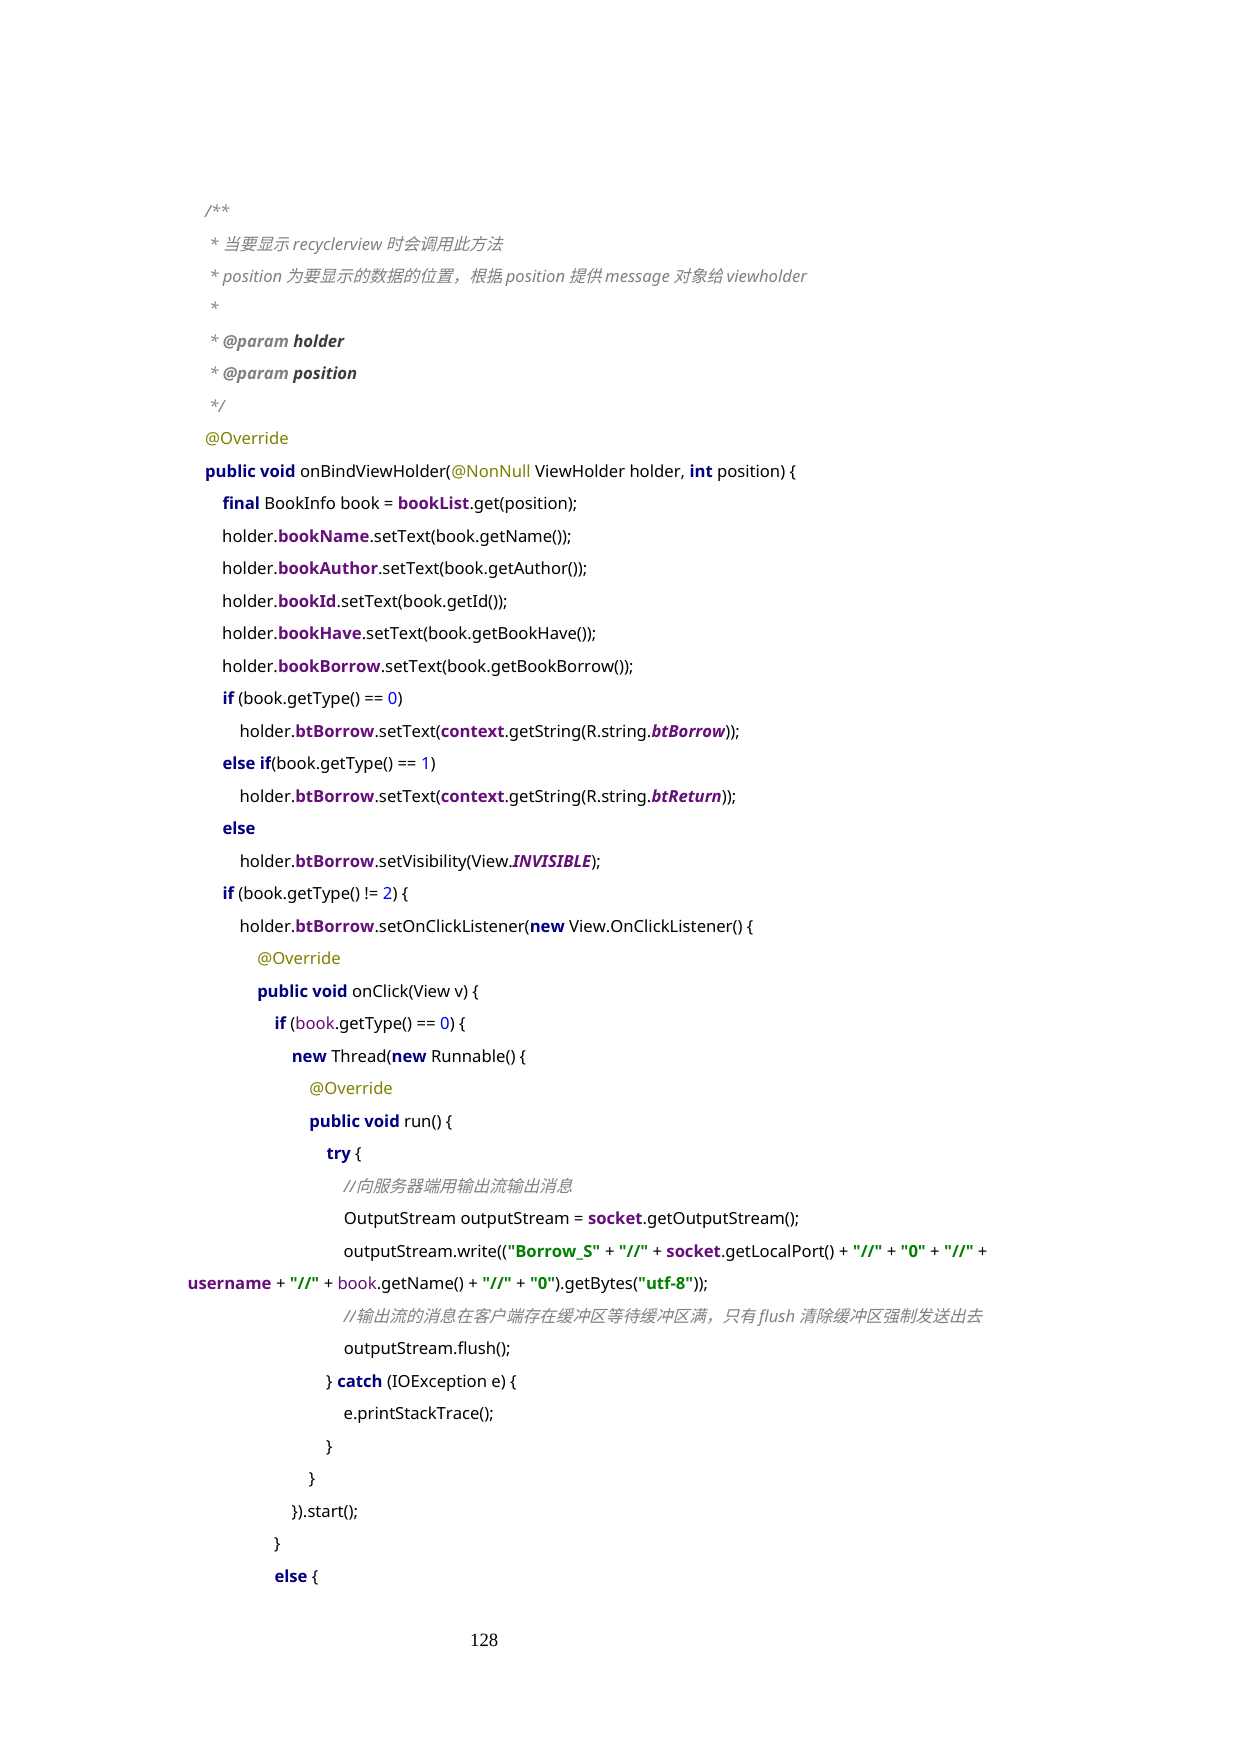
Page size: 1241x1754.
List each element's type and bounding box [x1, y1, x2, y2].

text [187, 162, 1053, 1592]
